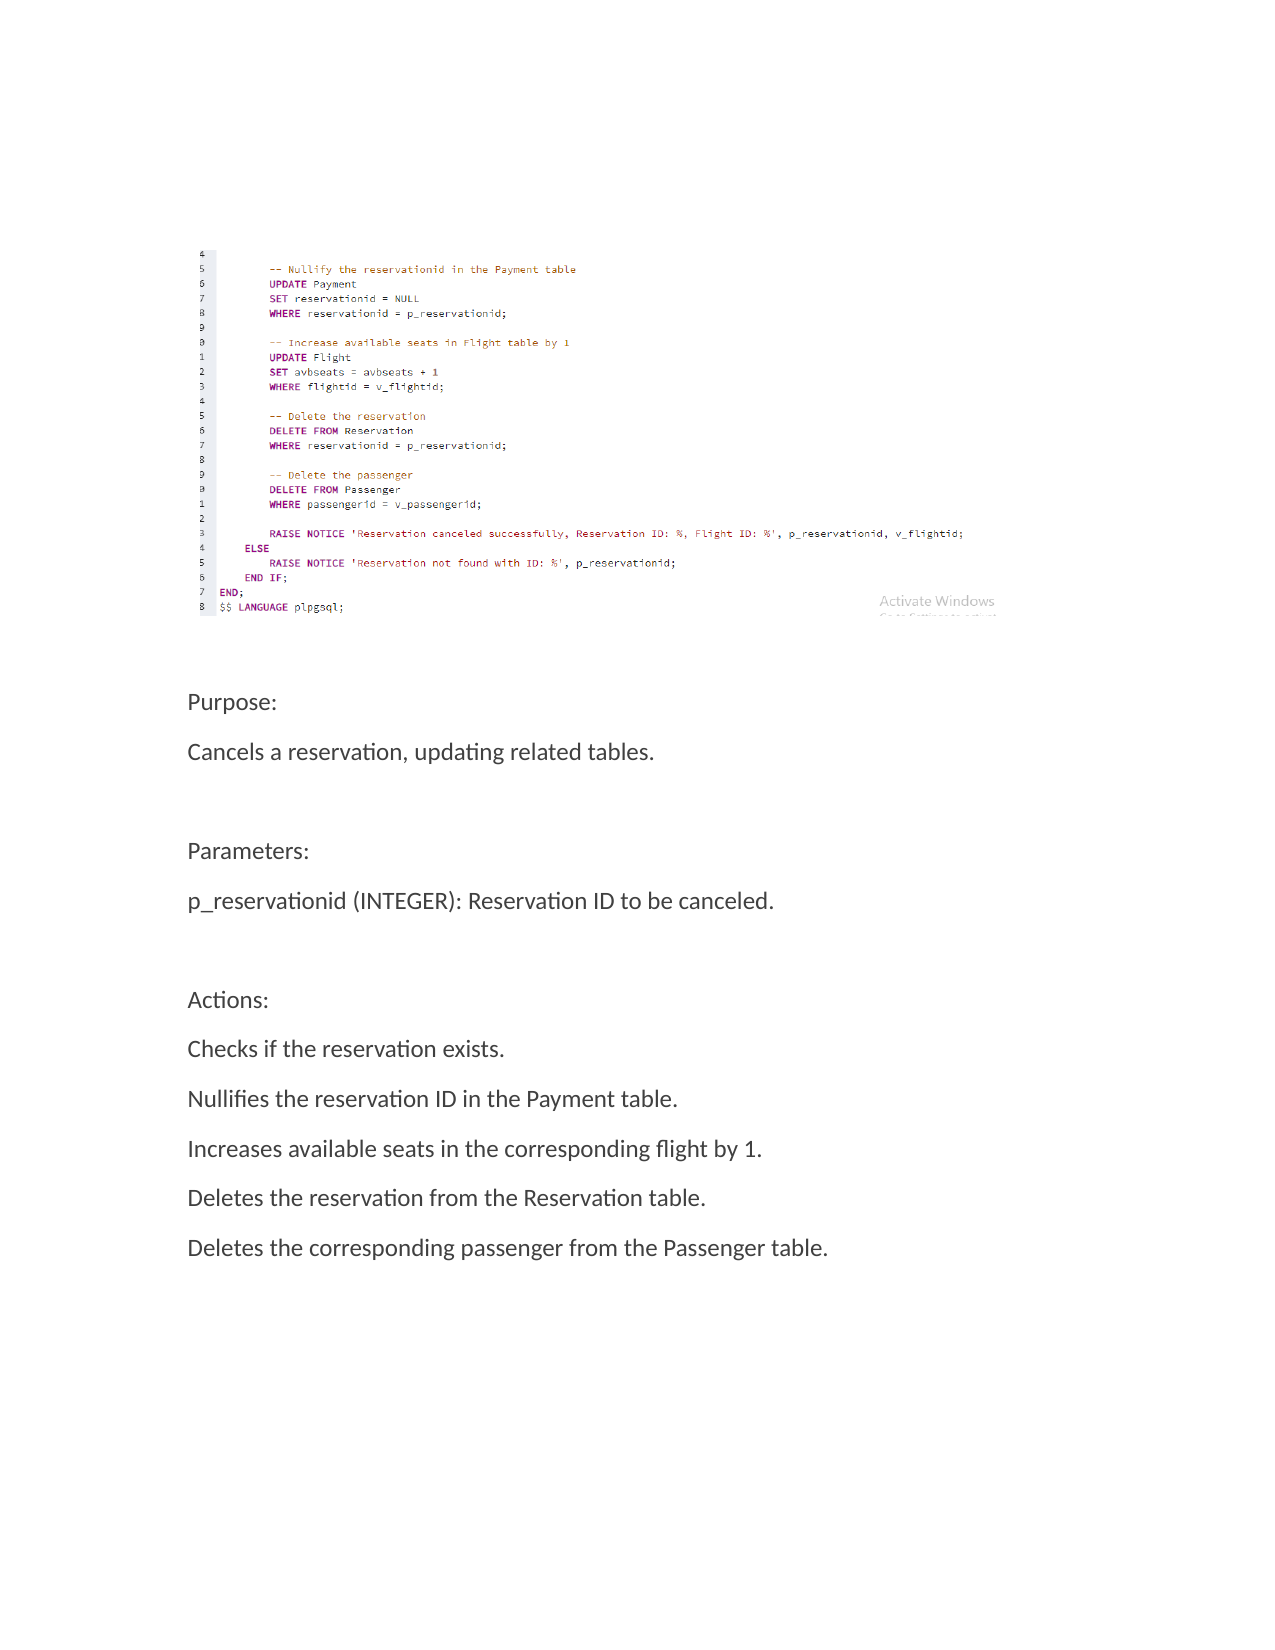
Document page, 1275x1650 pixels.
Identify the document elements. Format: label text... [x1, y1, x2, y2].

text Nullifies the reservation ID in the Payment table. [187, 1083, 1125, 1114]
text Deletes the corresponding passenger from the Passenger table. [187, 1232, 1125, 1262]
text Deletes the reservation from the Reservation table. [187, 1182, 1125, 1213]
text Actions: [187, 984, 1125, 1014]
text Checks if the reservation exists. [187, 1034, 1125, 1064]
text Parameters: [187, 835, 1125, 866]
text Purpose: [187, 687, 1125, 717]
text Increases available seats in the corresponding flight by 1. [187, 1133, 1125, 1163]
text p_reservationid (INTEGER): Reservation ID to be canceled. [187, 885, 1125, 915]
picture [200, 250, 997, 616]
text Cancels a reservation, updating related tables. [187, 736, 1125, 767]
